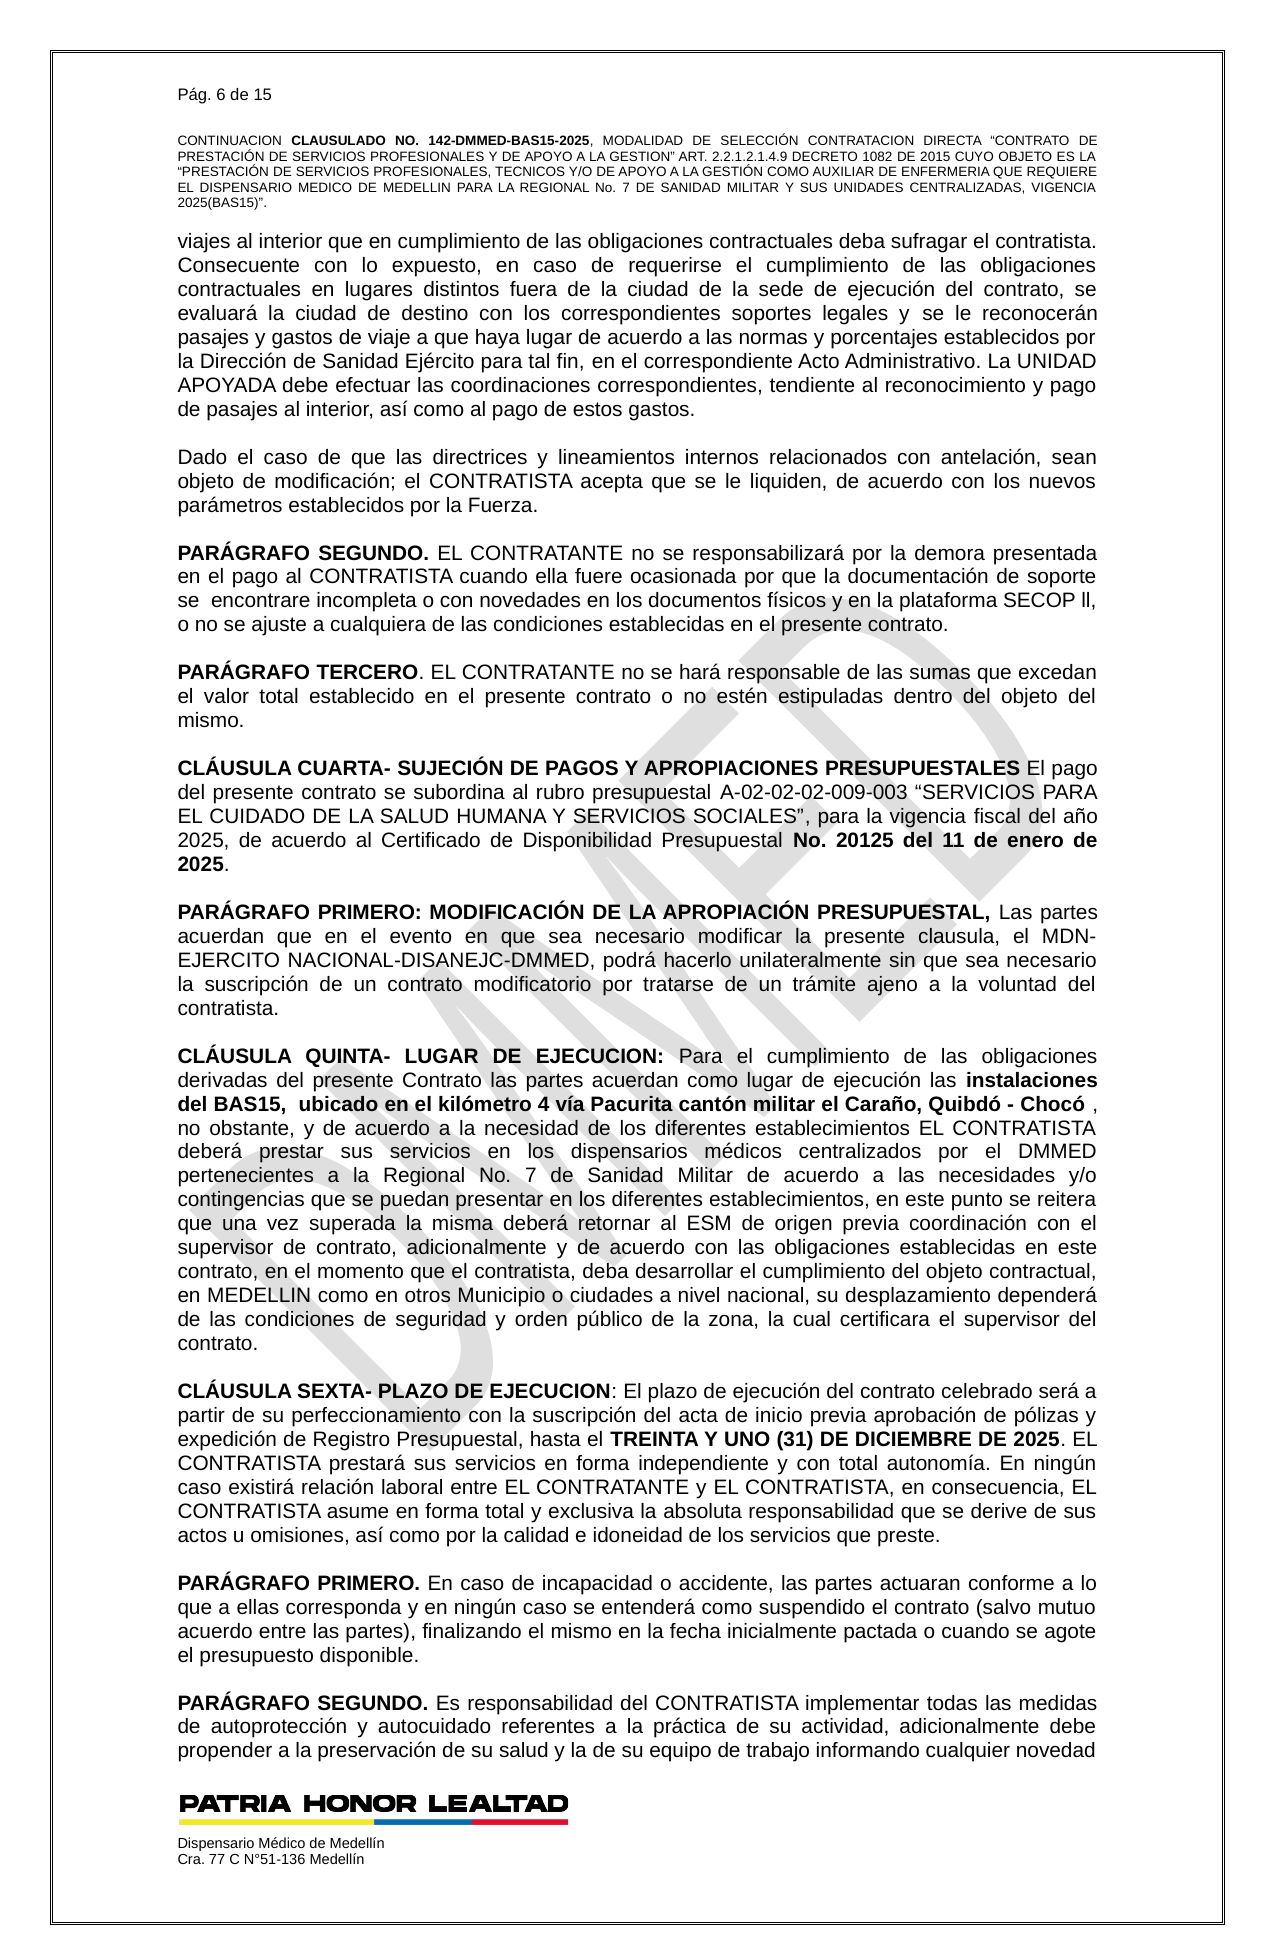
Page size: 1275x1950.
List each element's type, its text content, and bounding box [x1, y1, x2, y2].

text PARÁGRAFO SEGUNDO. EL CONTRATANTE no se responsabilizará por la demora presentada en el pago al CONTRATISTA cuando ella fuere ocasionada por que la documentación de soporte se encontrare incompleta o con novedades en los documentos físicos y en la plataforma SECOP ll, o no se ajuste a cualquiera de las condiciones establecidas en el presente contrato. [177, 540, 1098, 636]
text PARÁGRAFO PRIMERO. En caso de incapacidad o accidente, las partes actuaran conforme a lo que a ellas corresponda y en ningún caso se entenderá como suspendido el contrato (salvo mutuo acuerdo entre las partes), finalizando el mismo en la fecha inicialmente pactada o cuando se agote el presupuesto disponible. [177, 1571, 1098, 1666]
text CLÁUSULA QUINTA- LUGAR DE EJECUCION: Para el cumplimiento de las obligaciones derivadas del presente Contrato las partes acuerdan como lugar de ejecución las instalaciones del BAS15, ubicado en el kilómetro 4 vía Pacurita cantón militar el Caraño, Quibdó - Chocó , no obstante, y de acuerdo a la necesidad de los diferentes establecimientos EL CONTRATISTA deberá prestar sus servicios en los dispensarios médicos centralizados por el DMMED pertenecientes a la Regional No. 7 de Sanidad Militar de acuerdo a las necesidades y/o contingencias que se puedan presentar en los diferentes establecimientos, en este punto se reitera que una vez superada la misma deberá retornar al ESM de origen previa coordinación con el supervisor de contrato, adicionalmente y de acuerdo con las obligaciones establecidas en este contrato, en el momento que el contratista, deba desarrollar el cumplimiento del objeto contractual, en MEDELLIN como en otros Municipio o ciudades a nivel nacional, su desplazamiento dependerá de las condiciones de seguridad y orden público de la zona, la cual certificara el supervisor del contrato. [177, 1043, 1098, 1355]
text CLÁUSULA SEXTA- PLAZO DE EJECUCION: El plazo de ejecución del contrato celebrado será a partir de su perfeccionamiento con la suscripción del acta de inicio previa aprobación de pólizas y expedición de Registro Presupuestal, hasta el TREINTA Y UNO (31) DE DICIEMBRE DE 2025. EL CONTRATISTA prestará sus servicios en forma independiente y con total autonomía. En ningún caso existirá relación laboral entre EL CONTRATANTE y EL CONTRATISTA, en consecuencia, EL CONTRATISTA asume en forma total y exclusiva la absoluta responsabilidad que se derive de sus actos u omisiones, así como por la calidad e idoneidad de los servicios que preste. [177, 1379, 1098, 1547]
text PARÁGRAFO TERCERO. EL CONTRATANTE no se hará responsable de las sumas que excedan el valor total establecido en el presente contrato o no estén estipuladas dentro del objeto del mismo. [177, 660, 1098, 732]
text PARÁGRAFO PRIMERO: MODIFICACIÓN DE LA APROPIACIÓN PRESUPUESTAL, Las partes acuerdan que en el evento en que sea necesario modificar la presente clausula, el MDN-EJERCITO NACIONAL-DISANEJC-DMMED, podrá hacerlo unilateralmente sin que sea necesario la suscripción de un contrato modificatorio por tratarse de un trámite ajeno a la voluntad del contratista. [177, 900, 1098, 1019]
picture [179, 1795, 569, 1825]
text CLÁUSULA CUARTA- SUJECIÓN DE PAGOS Y APROPIACIONES PRESUPUESTALES El pago del presente contrato se subordina al rubro presupuestal A-02-02-02-009-003 “SERVICIOS PARA EL CUIDADO DE LA SALUD HUMANA Y SERVICIOS SOCIALES”, para la vigencia fiscal del año 2025, de acuerdo al Certificado de Disponibilidad Presupuestal No. 20125 del 11 de enero de 2025. [177, 756, 1098, 876]
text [177, 229, 1098, 421]
text Dado el caso de que las directrices y lineamientos internos relacionados con antelación, sean objeto de modificación; el CONTRATISTA acepta que se le liquiden, de acuerdo con los nuevos parámetros establecidos por la Fuerza. [177, 444, 1098, 516]
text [177, 1690, 1098, 1762]
